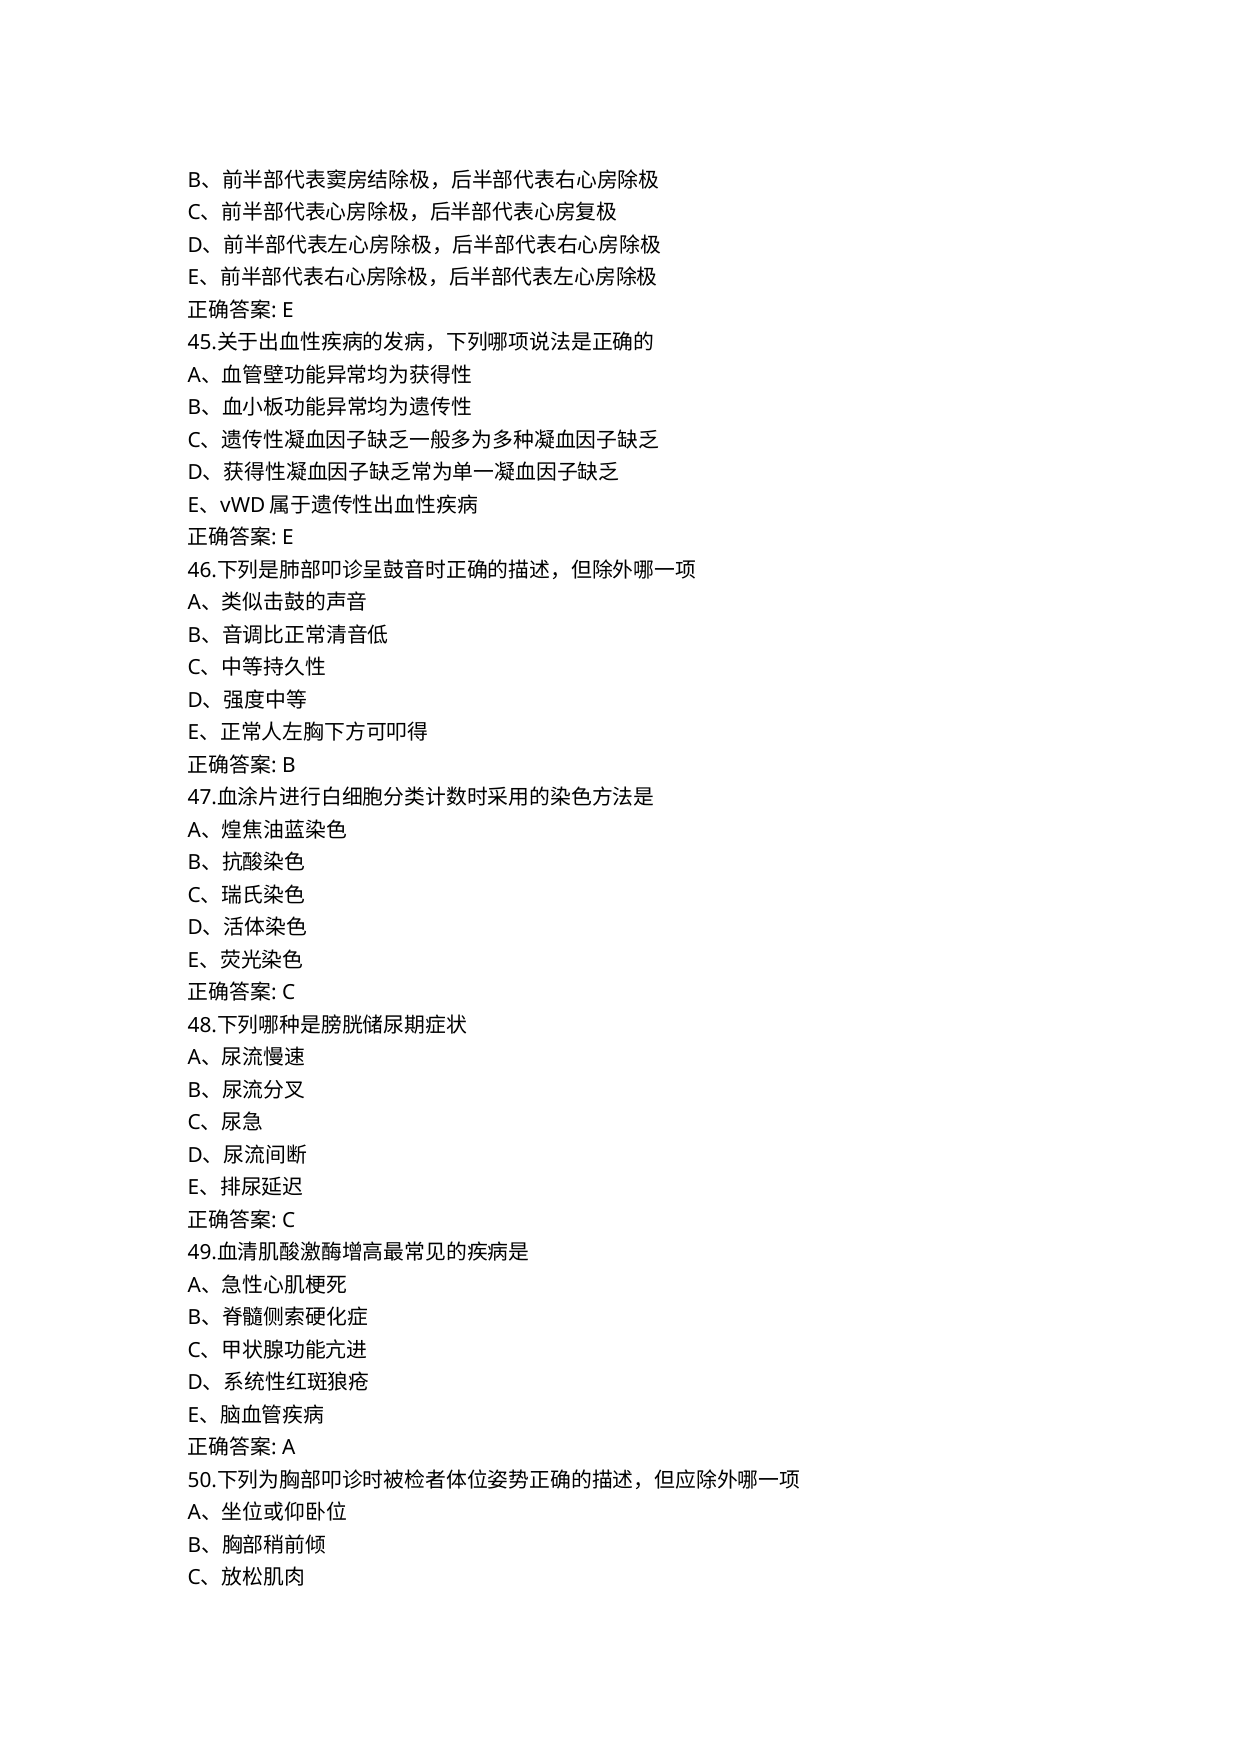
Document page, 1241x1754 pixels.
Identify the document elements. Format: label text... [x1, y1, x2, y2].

text B、音调比正常清音低 [187, 617, 1053, 649]
text A、急性心肌梗死 [187, 1267, 1053, 1299]
text 正确答案: C [187, 974, 1053, 1007]
text 正确答案: B [187, 747, 1053, 779]
text E、荧光染色 [187, 942, 1053, 974]
text 正确答案: A [187, 1429, 1053, 1462]
text 正确答案: E [187, 292, 1053, 324]
text 50.下列为胸部叩诊时被检者体位姿势正确的描述，但应除外哪一项 [187, 1462, 1053, 1494]
text 48.下列哪种是膀胱储尿期症状 [187, 1007, 1053, 1039]
text A、尿流慢速 [187, 1039, 1053, 1072]
text D、获得性凝血因子缺乏常为单一凝血因子缺乏 [187, 454, 1053, 487]
text B、尿流分叉 [187, 1072, 1053, 1104]
text B、胸部稍前倾 [187, 1527, 1053, 1559]
text E、排尿延迟 [187, 1169, 1053, 1202]
text A、血管壁功能异常均为获得性 [187, 357, 1053, 389]
text C、瑞氏染色 [187, 877, 1053, 909]
text E、正常人左胸下方可叩得 [187, 714, 1053, 747]
text E、前半部代表右心房除极，后半部代表左心房除极 [187, 259, 1053, 292]
text 正确答案: C [187, 1202, 1053, 1234]
text D、强度中等 [187, 682, 1053, 714]
text C、遗传性凝血因子缺乏一般多为多种凝血因子缺乏 [187, 422, 1053, 454]
text E、vWD属于遗传性出血性疾病 [187, 487, 1053, 519]
text 47.血涂片进行白细胞分类计数时采用的染色方法是 [187, 779, 1053, 812]
text 49.血清肌酸激酶增高最常见的疾病是 [187, 1234, 1053, 1267]
text B、抗酸染色 [187, 844, 1053, 877]
text A、类似击鼓的声音 [187, 584, 1053, 617]
text B、血小板功能异常均为遗传性 [187, 389, 1053, 422]
text C、前半部代表心房除极，后半部代表心房复极 [187, 194, 1053, 227]
text B、脊髓侧索硬化症 [187, 1299, 1053, 1332]
text A、坐位或仰卧位 [187, 1494, 1053, 1527]
text C、甲状腺功能亢进 [187, 1332, 1053, 1364]
text D、前半部代表左心房除极，后半部代表右心房除极 [187, 227, 1053, 259]
text C、尿急 [187, 1104, 1053, 1137]
text B、前半部代表窦房结除极，后半部代表右心房除极 [187, 162, 1053, 194]
text E、脑血管疾病 [187, 1397, 1053, 1429]
text D、系统性红斑狼疮 [187, 1364, 1053, 1397]
text A、煌焦油蓝染色 [187, 812, 1053, 844]
text 正确答案: E [187, 519, 1053, 552]
text 46.下列是肺部叩诊呈鼓音时正确的描述，但除外哪一项 [187, 552, 1053, 584]
text D、活体染色 [187, 909, 1053, 942]
text D、尿流间断 [187, 1137, 1053, 1169]
text 45.关于出血性疾病的发病，下列哪项说法是正确的 [187, 324, 1053, 357]
text C、放松肌肉 [187, 1559, 1053, 1592]
text C、中等持久性 [187, 649, 1053, 682]
